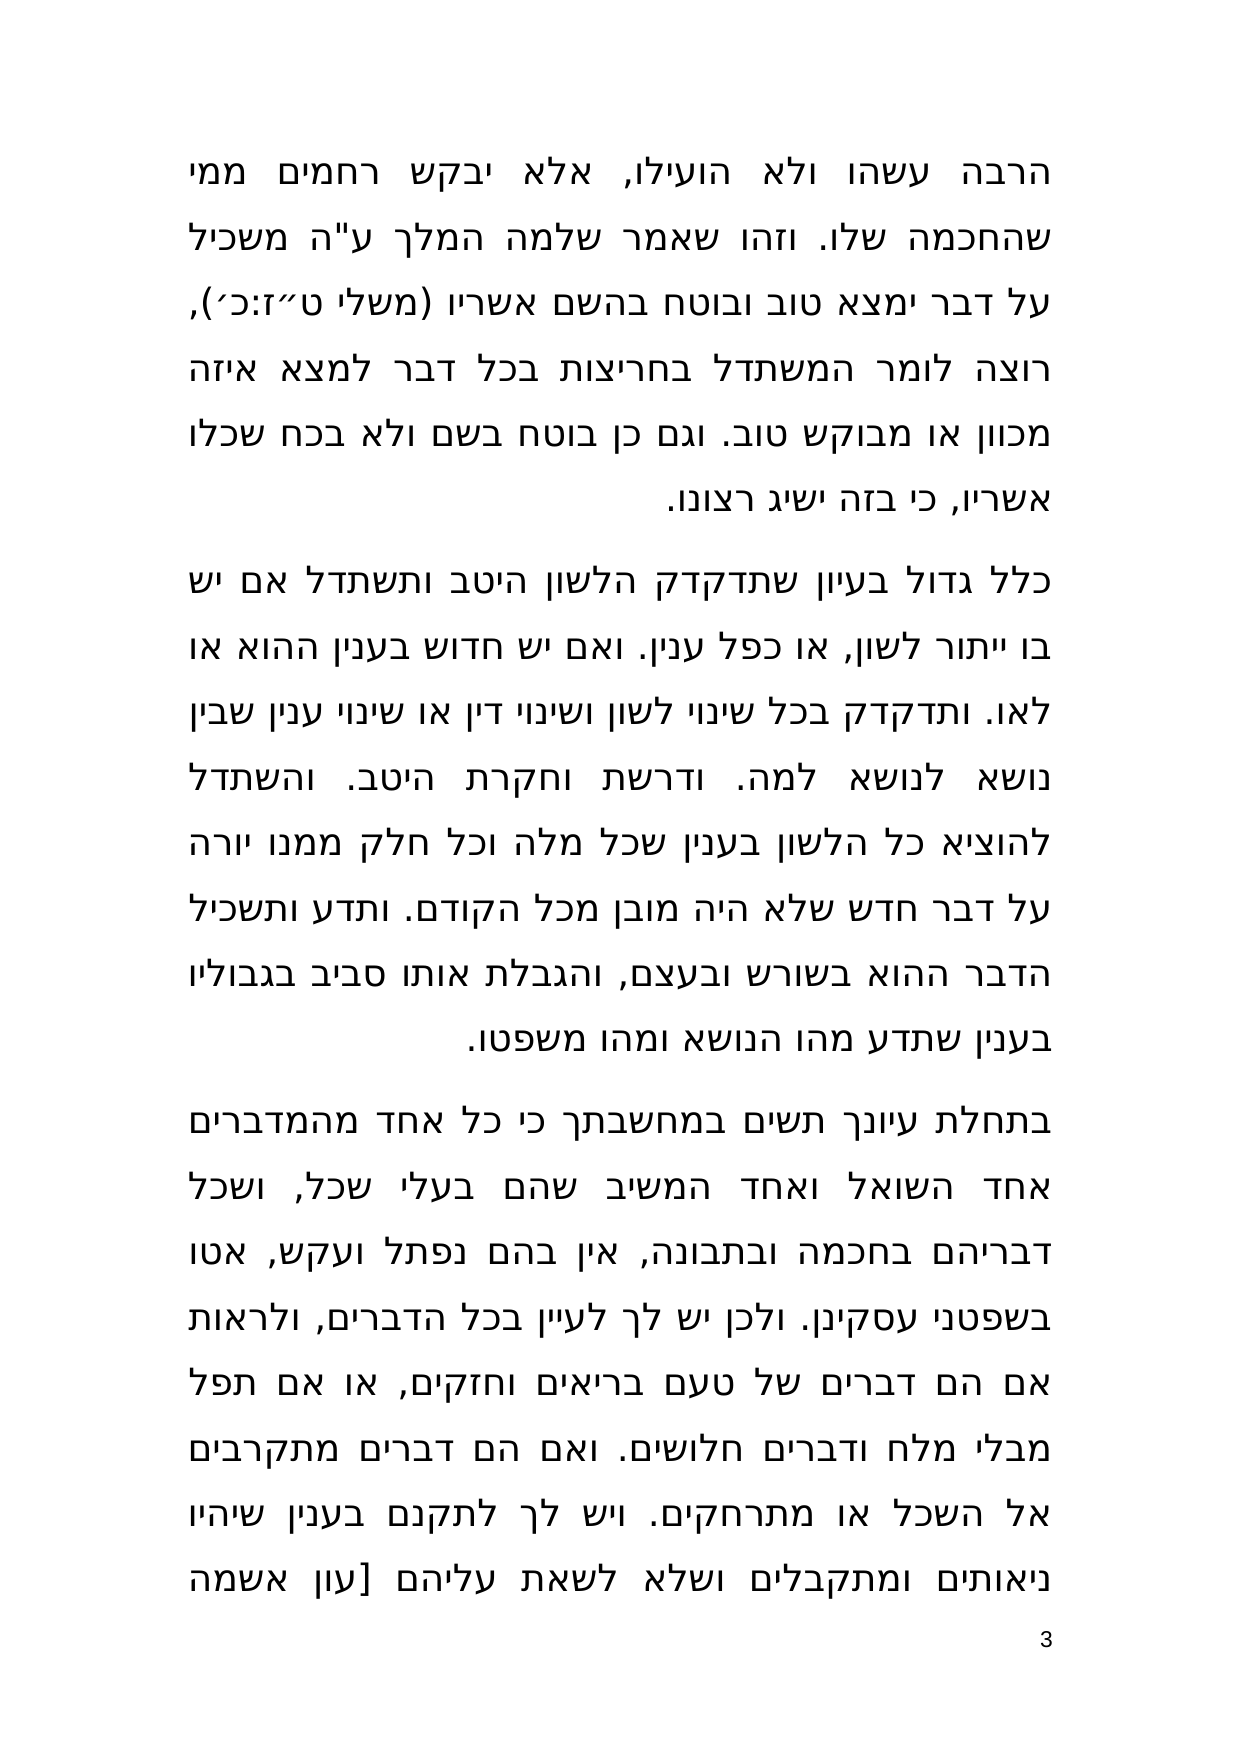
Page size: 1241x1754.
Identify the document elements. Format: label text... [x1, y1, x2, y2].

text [187, 1099, 1053, 1601]
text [187, 150, 1053, 521]
text כלל גדול בעיון שתדקדק הלשון היטב ותשתדל אם יש בו ייתור לשון, או כפל ענין. ואם יש חדוש בענין ההוא או לאו. ותדקדק בכל שינוי לשון ושינוי דין או שינוי ענין שבין נושא לנושא למה. ודרשת וחקרת היטב. והשתדל להוציא כל הלשון בענין שכל מלה וכל חלק ממנו יורה על דבר חדש שלא היה מובן מכל הקודם. ותדע ותשכיל הדבר ההוא בשורש ובעצם, והגבלת אותו סביב בגבוליו בענין שתדע מהו הנושא ומהו משפטו. [187, 559, 1053, 1061]
